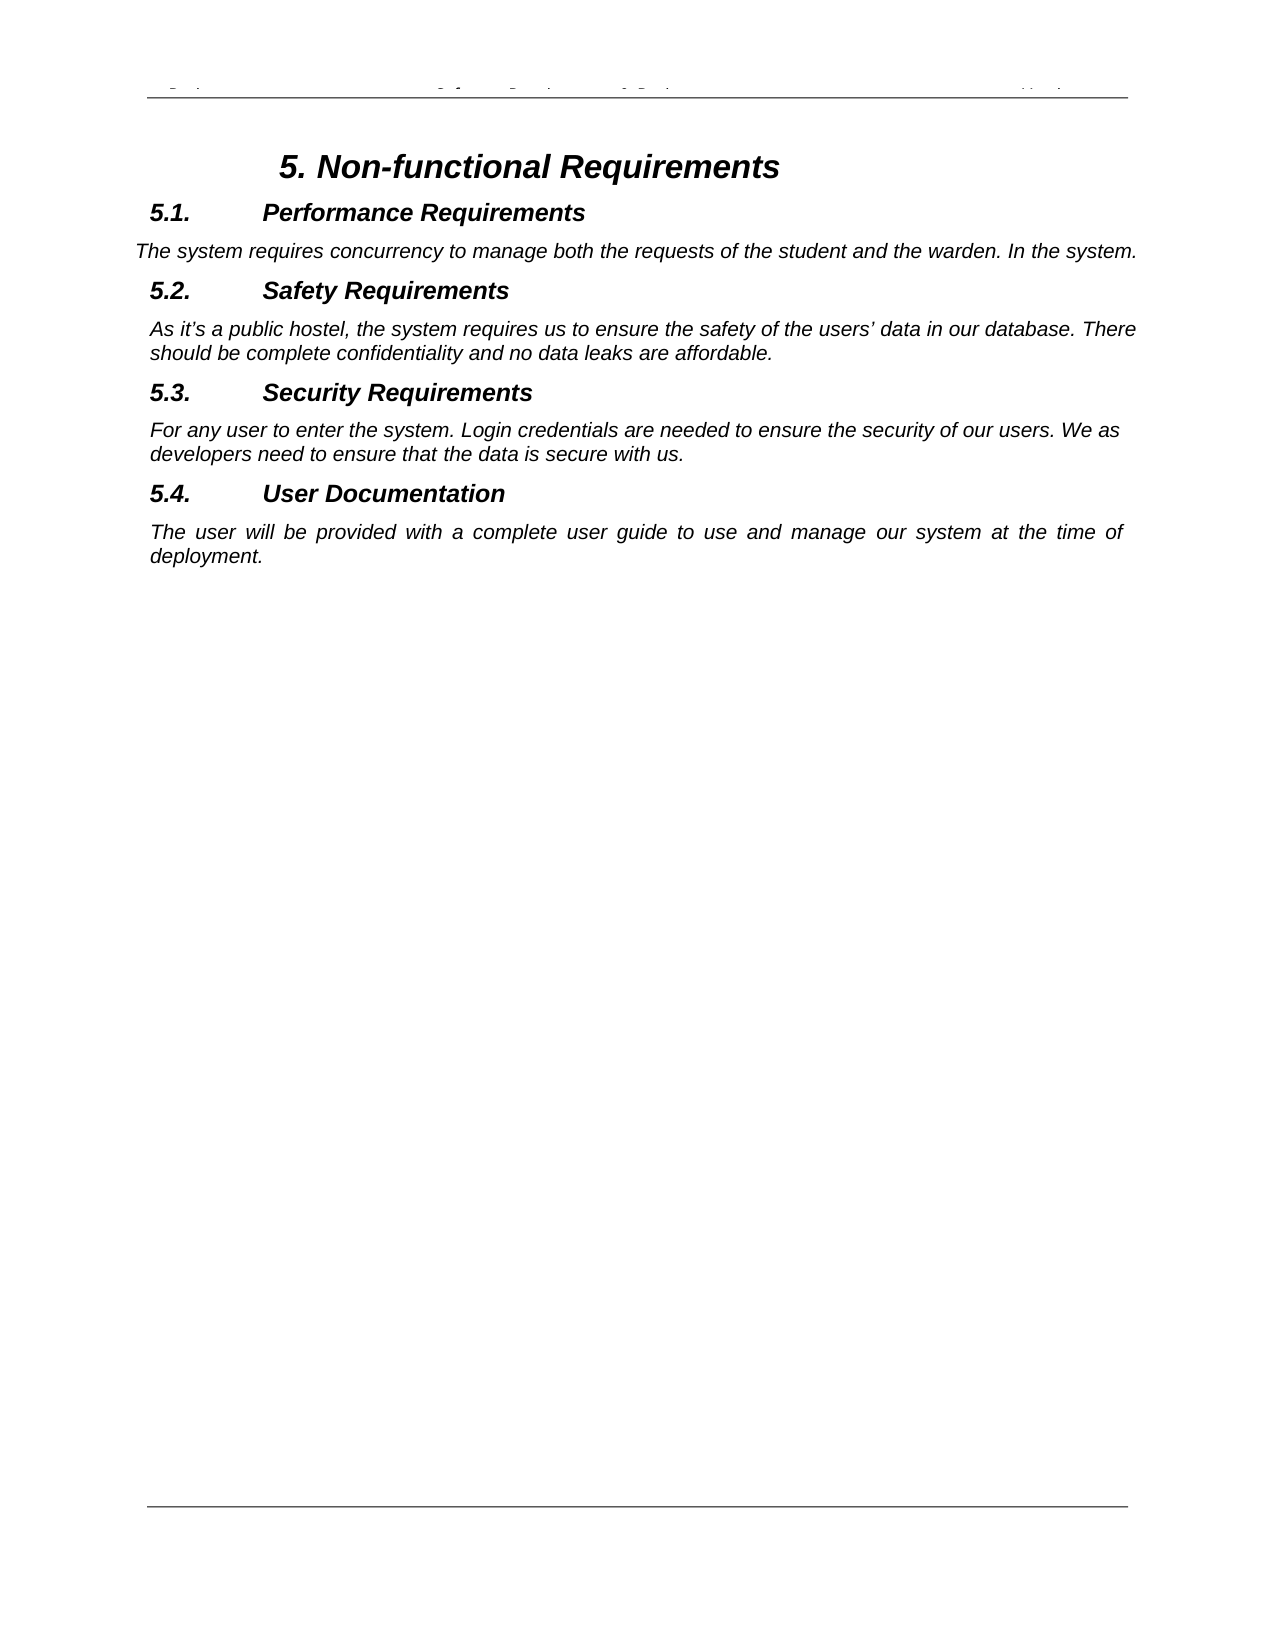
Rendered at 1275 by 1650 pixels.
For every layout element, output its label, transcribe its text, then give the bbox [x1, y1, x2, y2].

text For any user to enter the system. Login credentials are needed to ensure the security of our users. We as developers need to ensure that the data is secure with us. [150, 418, 1125, 466]
text As it’s a public hostel, the system requires us to ensure the safety of the users’ data in our database. There should be complete confidentiality and no data leaks are affordable. [150, 317, 1182, 364]
subtitle Safety Requirements [149, 276, 1233, 304]
subtitle Non-functional Requirements [279, 147, 1233, 185]
text The system requires concurrency to manage both the requests of the student and the warden. In the system. [135, 239, 1233, 263]
subtitle User Documentation [149, 479, 1233, 508]
text The user will be provided with a complete user guide to use and manage our system at the time of deployment. [150, 520, 1125, 568]
subtitle Security Requirements [149, 378, 1233, 406]
subtitle Performance Requirements [149, 198, 1233, 226]
